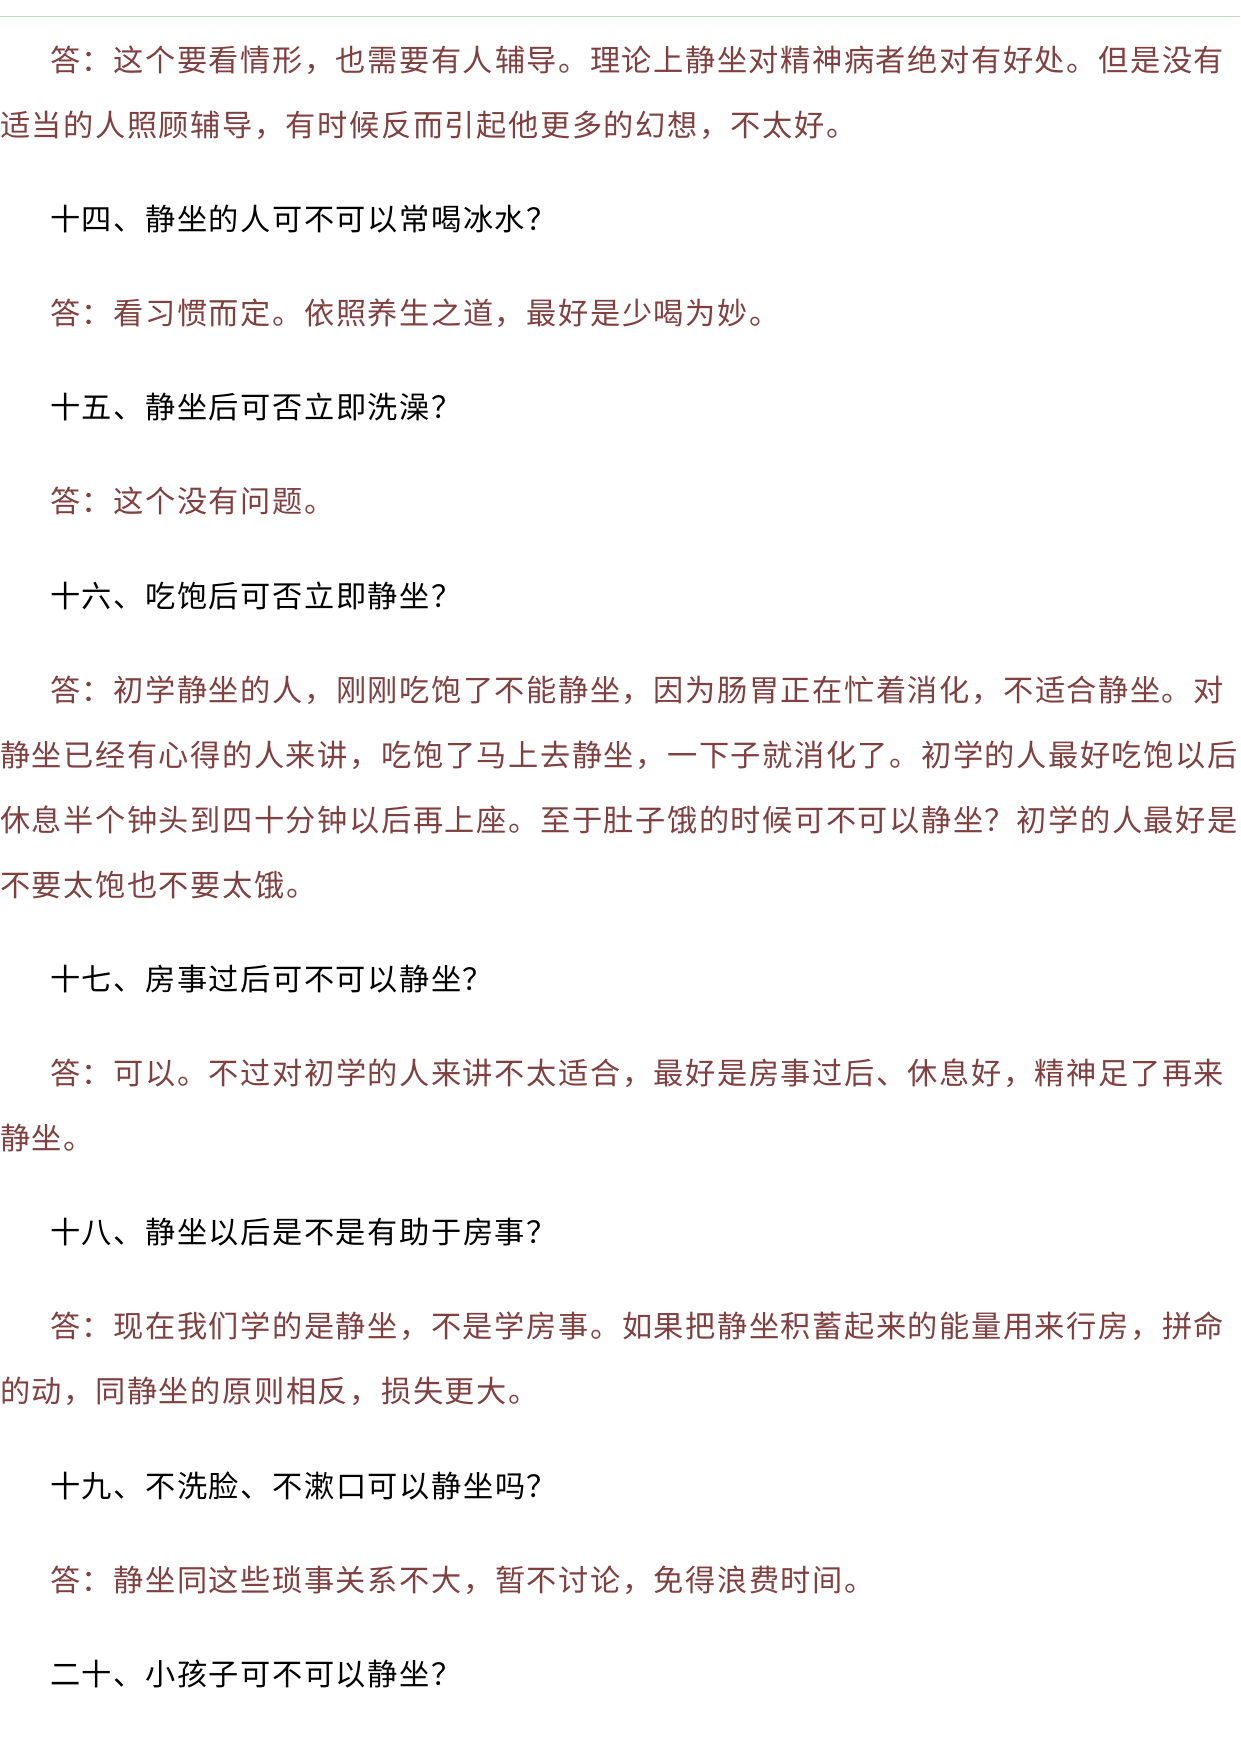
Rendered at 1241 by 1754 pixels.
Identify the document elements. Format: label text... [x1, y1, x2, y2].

text 答：初学静坐的人，刚刚吃饱了不能静坐，因为肠胃正在忙着消化，不适合静坐。对静坐已经有心得的人来讲，吃饱了马上去静坐，一下子就消化了。初学的人最好吃饱以后休息半个钟头到四十分钟以后再上座。至于肚子饿的时候可不可以静坐？初学的人最好是不要太饱也不要太饿。 [0, 646, 1240, 916]
text 十七、房事过后可不可以静坐？ [0, 935, 1240, 1010]
text 答：这个要看情形，也需要有人辅导。理论上静坐对精神病者绝对有好处。但是没有适当的人照顾辅导，有时候反而引起他更多的幻想，不太好。 [0, 17, 1240, 156]
text 答：现在我们学的是静坐，不是学房事。如果把静坐积蓄起来的能量用来行房，拼命的动，同静坐的原则相反，损失更大。 [0, 1282, 1240, 1422]
text 二十、小孩子可不可以静坐？ [0, 1630, 1240, 1705]
text 十六、吃饱后可否立即静坐？ [0, 552, 1240, 626]
text 答：可以。不过对初学的人来讲不太适合，最好是房事过后、休息好，精神足了再来静坐。 [0, 1029, 1240, 1169]
text 十八、静坐以后是不是有助于房事？ [0, 1188, 1240, 1263]
text 答：看习惯而定。依照养生之道，最好是少喝为妙。 [0, 269, 1240, 344]
text 十四、静坐的人可不可以常喝冰水？ [0, 175, 1240, 250]
text 答：这个没有问题。 [0, 457, 1240, 532]
text 十五、静坐后可否立即洗澡？ [0, 363, 1240, 438]
text 十九、不洗脸、不漱口可以静坐吗？ [0, 1442, 1240, 1516]
text 答：静坐同这些琐事关系不大，暂不讨论，免得浪费时间。 [0, 1536, 1240, 1611]
